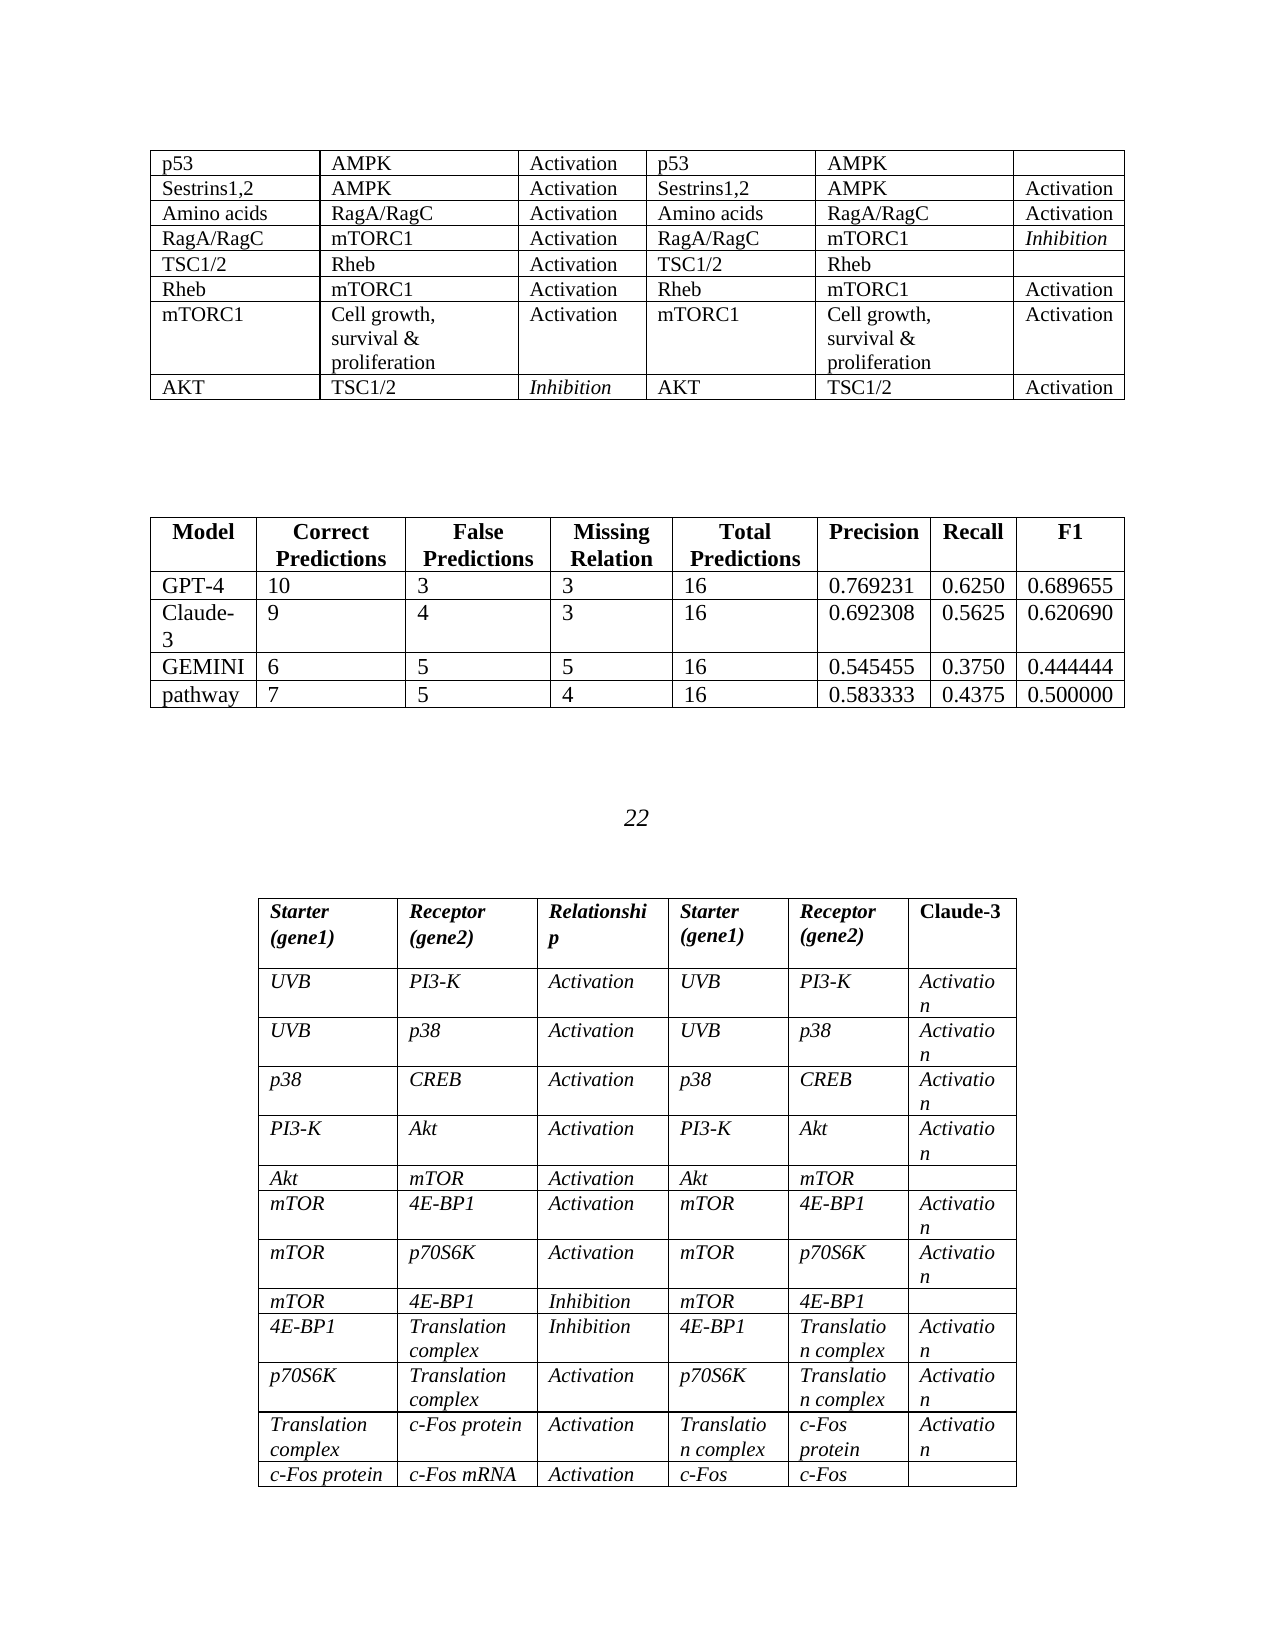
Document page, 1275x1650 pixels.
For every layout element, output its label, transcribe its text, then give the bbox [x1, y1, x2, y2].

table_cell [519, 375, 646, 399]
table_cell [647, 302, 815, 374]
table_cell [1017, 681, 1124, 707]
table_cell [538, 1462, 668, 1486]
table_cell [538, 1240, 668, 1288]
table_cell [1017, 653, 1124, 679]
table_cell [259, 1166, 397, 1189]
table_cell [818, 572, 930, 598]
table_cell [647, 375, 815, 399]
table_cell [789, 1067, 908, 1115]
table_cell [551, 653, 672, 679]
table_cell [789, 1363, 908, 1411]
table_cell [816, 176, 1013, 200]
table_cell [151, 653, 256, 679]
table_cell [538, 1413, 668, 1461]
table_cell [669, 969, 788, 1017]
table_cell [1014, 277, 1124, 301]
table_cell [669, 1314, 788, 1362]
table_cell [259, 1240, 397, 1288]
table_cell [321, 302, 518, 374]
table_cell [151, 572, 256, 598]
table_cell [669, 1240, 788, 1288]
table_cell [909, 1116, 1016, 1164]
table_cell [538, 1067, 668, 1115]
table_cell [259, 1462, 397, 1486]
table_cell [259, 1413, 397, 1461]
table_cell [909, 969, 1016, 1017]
text 22 [150, 803, 1125, 831]
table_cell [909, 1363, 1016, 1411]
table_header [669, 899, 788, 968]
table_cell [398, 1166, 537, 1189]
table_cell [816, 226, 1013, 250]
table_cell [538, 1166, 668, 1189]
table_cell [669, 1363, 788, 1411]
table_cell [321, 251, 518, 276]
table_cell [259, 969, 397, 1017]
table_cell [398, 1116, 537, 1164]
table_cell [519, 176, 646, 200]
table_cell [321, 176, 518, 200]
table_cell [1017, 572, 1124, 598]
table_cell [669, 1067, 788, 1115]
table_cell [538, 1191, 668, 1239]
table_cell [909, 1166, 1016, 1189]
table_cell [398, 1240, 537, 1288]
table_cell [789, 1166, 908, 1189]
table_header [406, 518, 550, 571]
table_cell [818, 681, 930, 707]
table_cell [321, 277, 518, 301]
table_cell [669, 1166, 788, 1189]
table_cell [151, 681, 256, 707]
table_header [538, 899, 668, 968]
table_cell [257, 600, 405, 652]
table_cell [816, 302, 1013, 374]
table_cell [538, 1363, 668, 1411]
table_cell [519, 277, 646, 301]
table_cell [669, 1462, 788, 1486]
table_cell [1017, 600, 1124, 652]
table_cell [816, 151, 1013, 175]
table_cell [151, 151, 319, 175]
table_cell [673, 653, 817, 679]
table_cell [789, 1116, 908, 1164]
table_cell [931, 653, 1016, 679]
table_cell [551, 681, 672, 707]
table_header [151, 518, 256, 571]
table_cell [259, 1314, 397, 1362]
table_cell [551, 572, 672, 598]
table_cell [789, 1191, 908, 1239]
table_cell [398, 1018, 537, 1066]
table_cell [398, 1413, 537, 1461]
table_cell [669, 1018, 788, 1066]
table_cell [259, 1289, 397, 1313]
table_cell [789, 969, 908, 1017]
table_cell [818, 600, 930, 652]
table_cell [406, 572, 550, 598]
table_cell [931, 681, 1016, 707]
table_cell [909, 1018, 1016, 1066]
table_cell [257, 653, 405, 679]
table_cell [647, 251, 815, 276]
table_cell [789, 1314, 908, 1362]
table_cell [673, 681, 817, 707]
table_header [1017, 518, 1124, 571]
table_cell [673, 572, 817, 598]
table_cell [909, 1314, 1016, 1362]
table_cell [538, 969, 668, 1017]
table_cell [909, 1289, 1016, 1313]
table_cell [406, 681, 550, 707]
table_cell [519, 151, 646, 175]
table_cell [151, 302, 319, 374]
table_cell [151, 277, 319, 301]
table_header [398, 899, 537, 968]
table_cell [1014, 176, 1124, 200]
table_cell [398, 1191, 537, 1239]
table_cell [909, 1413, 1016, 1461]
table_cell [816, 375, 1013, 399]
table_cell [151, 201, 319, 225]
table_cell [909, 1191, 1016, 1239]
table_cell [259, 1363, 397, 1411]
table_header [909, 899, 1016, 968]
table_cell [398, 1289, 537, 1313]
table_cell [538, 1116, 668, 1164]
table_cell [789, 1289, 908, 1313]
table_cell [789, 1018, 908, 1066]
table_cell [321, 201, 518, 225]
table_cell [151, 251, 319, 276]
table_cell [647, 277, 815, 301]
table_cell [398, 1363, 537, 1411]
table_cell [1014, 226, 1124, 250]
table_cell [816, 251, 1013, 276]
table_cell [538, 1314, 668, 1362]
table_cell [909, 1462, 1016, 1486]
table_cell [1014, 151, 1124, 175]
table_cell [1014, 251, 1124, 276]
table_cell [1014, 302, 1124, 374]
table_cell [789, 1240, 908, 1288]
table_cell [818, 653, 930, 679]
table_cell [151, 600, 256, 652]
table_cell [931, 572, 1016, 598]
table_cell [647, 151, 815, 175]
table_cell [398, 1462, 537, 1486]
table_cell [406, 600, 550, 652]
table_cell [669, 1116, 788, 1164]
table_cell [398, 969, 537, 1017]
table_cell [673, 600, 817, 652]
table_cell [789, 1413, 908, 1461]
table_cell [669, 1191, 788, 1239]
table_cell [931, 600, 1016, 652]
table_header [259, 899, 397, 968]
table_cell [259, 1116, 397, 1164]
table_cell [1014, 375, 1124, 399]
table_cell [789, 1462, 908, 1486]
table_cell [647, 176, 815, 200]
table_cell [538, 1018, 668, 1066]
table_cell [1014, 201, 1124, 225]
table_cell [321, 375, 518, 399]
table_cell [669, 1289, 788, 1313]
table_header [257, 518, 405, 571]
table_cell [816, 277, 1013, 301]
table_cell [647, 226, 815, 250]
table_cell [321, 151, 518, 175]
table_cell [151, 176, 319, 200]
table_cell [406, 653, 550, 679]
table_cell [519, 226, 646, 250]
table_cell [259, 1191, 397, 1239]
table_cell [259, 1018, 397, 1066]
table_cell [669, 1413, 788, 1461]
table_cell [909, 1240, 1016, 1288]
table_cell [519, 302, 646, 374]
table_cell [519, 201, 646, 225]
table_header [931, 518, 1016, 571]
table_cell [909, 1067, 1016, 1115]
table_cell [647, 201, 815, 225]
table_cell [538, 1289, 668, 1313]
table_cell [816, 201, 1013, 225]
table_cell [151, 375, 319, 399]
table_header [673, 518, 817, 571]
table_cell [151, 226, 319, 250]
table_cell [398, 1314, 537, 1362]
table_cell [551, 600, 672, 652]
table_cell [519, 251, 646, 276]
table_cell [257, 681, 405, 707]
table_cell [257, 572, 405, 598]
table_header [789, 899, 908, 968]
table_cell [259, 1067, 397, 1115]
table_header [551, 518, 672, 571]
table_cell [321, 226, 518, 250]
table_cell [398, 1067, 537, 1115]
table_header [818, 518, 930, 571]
